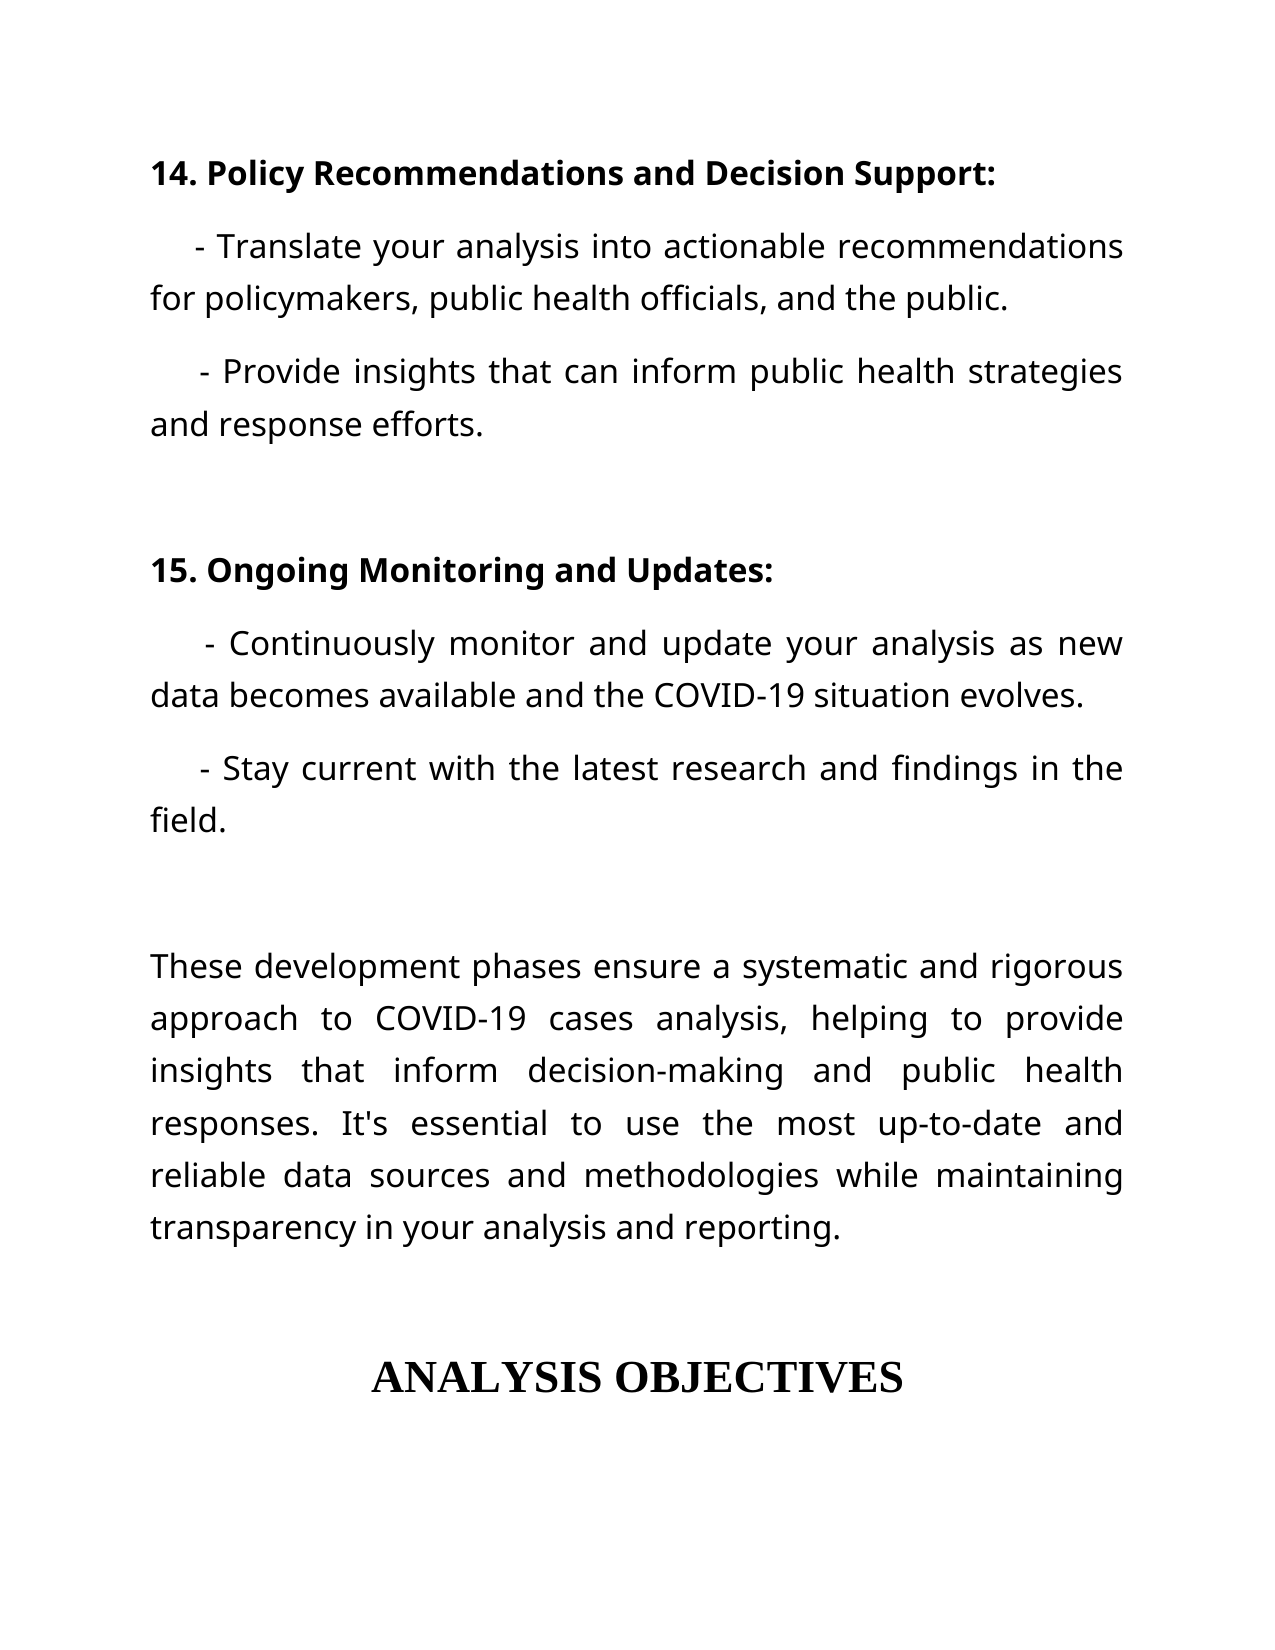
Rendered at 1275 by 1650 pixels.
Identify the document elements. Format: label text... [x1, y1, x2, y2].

text ANALYSIS OBJECTIVES [150, 1350, 1125, 1403]
text - Stay current with the latest research and findings in the field. [150, 745, 1125, 842]
text These development phases ensure a systematic and rigorous approach to COVID-19 cases analysis, helping to provide insights that inform decision-making and public health responses. It's essential to use the most up-to-date and reliable data sources and methodologies while maintaining transparency in your analysis and reporting. [150, 943, 1125, 1249]
text - Provide insights that can inform public health strategies and response efforts. [150, 348, 1125, 446]
text - Continuously monitor and update your analysis as new data becomes available and the COVID-19 situation evolves. [150, 619, 1125, 717]
text 14. Policy Recommendations and Decision Support: [150, 150, 1125, 195]
text 15. Ongoing Monitoring and Updates: [150, 546, 1125, 592]
text - Translate your analysis into actionable recommendations for policymakers, public health officials, and the public. [150, 223, 1125, 321]
